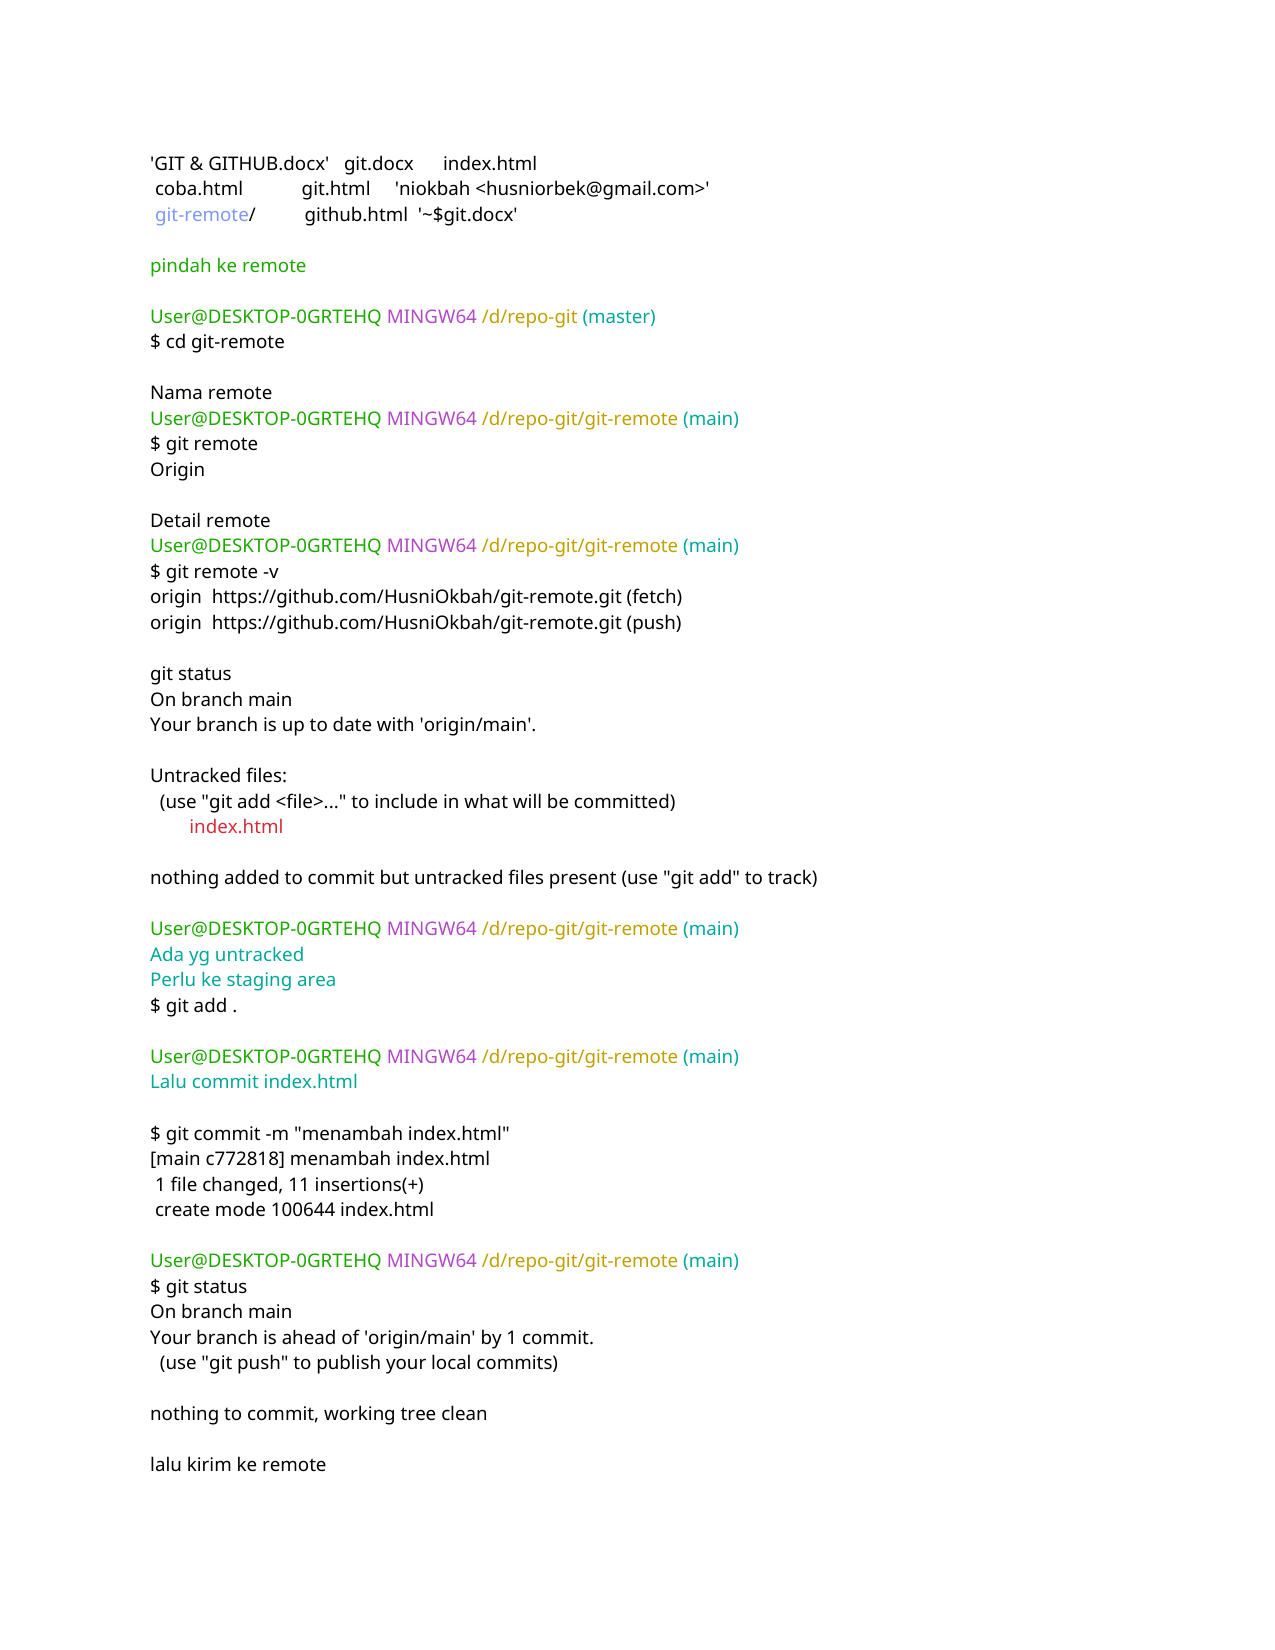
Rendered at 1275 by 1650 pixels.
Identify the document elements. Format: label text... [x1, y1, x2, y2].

text User@DESKTOP-0GRTEHQ MINGW64 /d/repo-git/git-remote (main) [150, 916, 1125, 941]
text (use "git push" to publish your local commits) [150, 1349, 1125, 1375]
text nothing to commit, working tree clean [150, 1401, 1125, 1426]
text git status [150, 660, 1125, 686]
text On branch main [150, 1298, 1125, 1324]
text Detail remote [150, 507, 1125, 533]
text $ git add . [150, 992, 1125, 1018]
text $ git status [150, 1273, 1125, 1298]
text User@DESKTOP-0GRTEHQ MINGW64 /d/repo-git/git-remote (main) [150, 405, 1125, 431]
text (use "git add <file>..." to include in what will be committed) [150, 788, 1125, 813]
text Ada yg untracked [150, 941, 1125, 967]
text User@DESKTOP-0GRTEHQ MINGW64 /d/repo-git/git-remote (main) [150, 1247, 1125, 1273]
text Your branch is ahead of 'origin/main' by 1 commit. [150, 1324, 1125, 1349]
text index.html [150, 813, 1125, 839]
text origin https://github.com/HusniOkbah/git-remote.git (push) [150, 609, 1125, 635]
text git-remote/ github.html '~$git.docx' [150, 201, 1125, 227]
text 1 file changed, 11 insertions(+) [150, 1171, 1125, 1196]
text Nama remote [150, 380, 1125, 405]
text pindah ke remote [150, 252, 1125, 278]
text lalu kirim ke remote [150, 1452, 1125, 1477]
text create mode 100644 index.html [150, 1196, 1125, 1222]
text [150, 303, 1125, 329]
text $ git remote [150, 431, 1125, 456]
text Your branch is up to date with 'origin/main'. [150, 711, 1125, 737]
text [main c772818] menambah index.html [150, 1145, 1125, 1171]
text $ git remote -v [150, 558, 1125, 584]
text nothing added to commit but untracked files present (use "git add" to track) [150, 864, 1125, 890]
text User@DESKTOP-0GRTEHQ MINGW64 /d/repo-git/git-remote (main) [150, 533, 1125, 558]
text coba.html git.html 'niokbah <husniorbek@gmail.com>' [150, 176, 1125, 201]
text User@DESKTOP-0GRTEHQ MINGW64 /d/repo-git/git-remote (main) [150, 1043, 1125, 1069]
text origin https://github.com/HusniOkbah/git-remote.git (fetch) [150, 584, 1125, 609]
text Perlu ke staging area [150, 967, 1125, 992]
text Untracked files: [150, 762, 1125, 788]
text 'GIT & GITHUB.docx' git.docx index.html [150, 150, 1125, 176]
text $ git commit -m "menambah index.html" [150, 1120, 1125, 1145]
text On branch main [150, 686, 1125, 711]
text Origin [150, 456, 1125, 482]
text Lalu commit index.html [150, 1069, 1125, 1094]
text $ cd git-remote [150, 329, 1125, 354]
